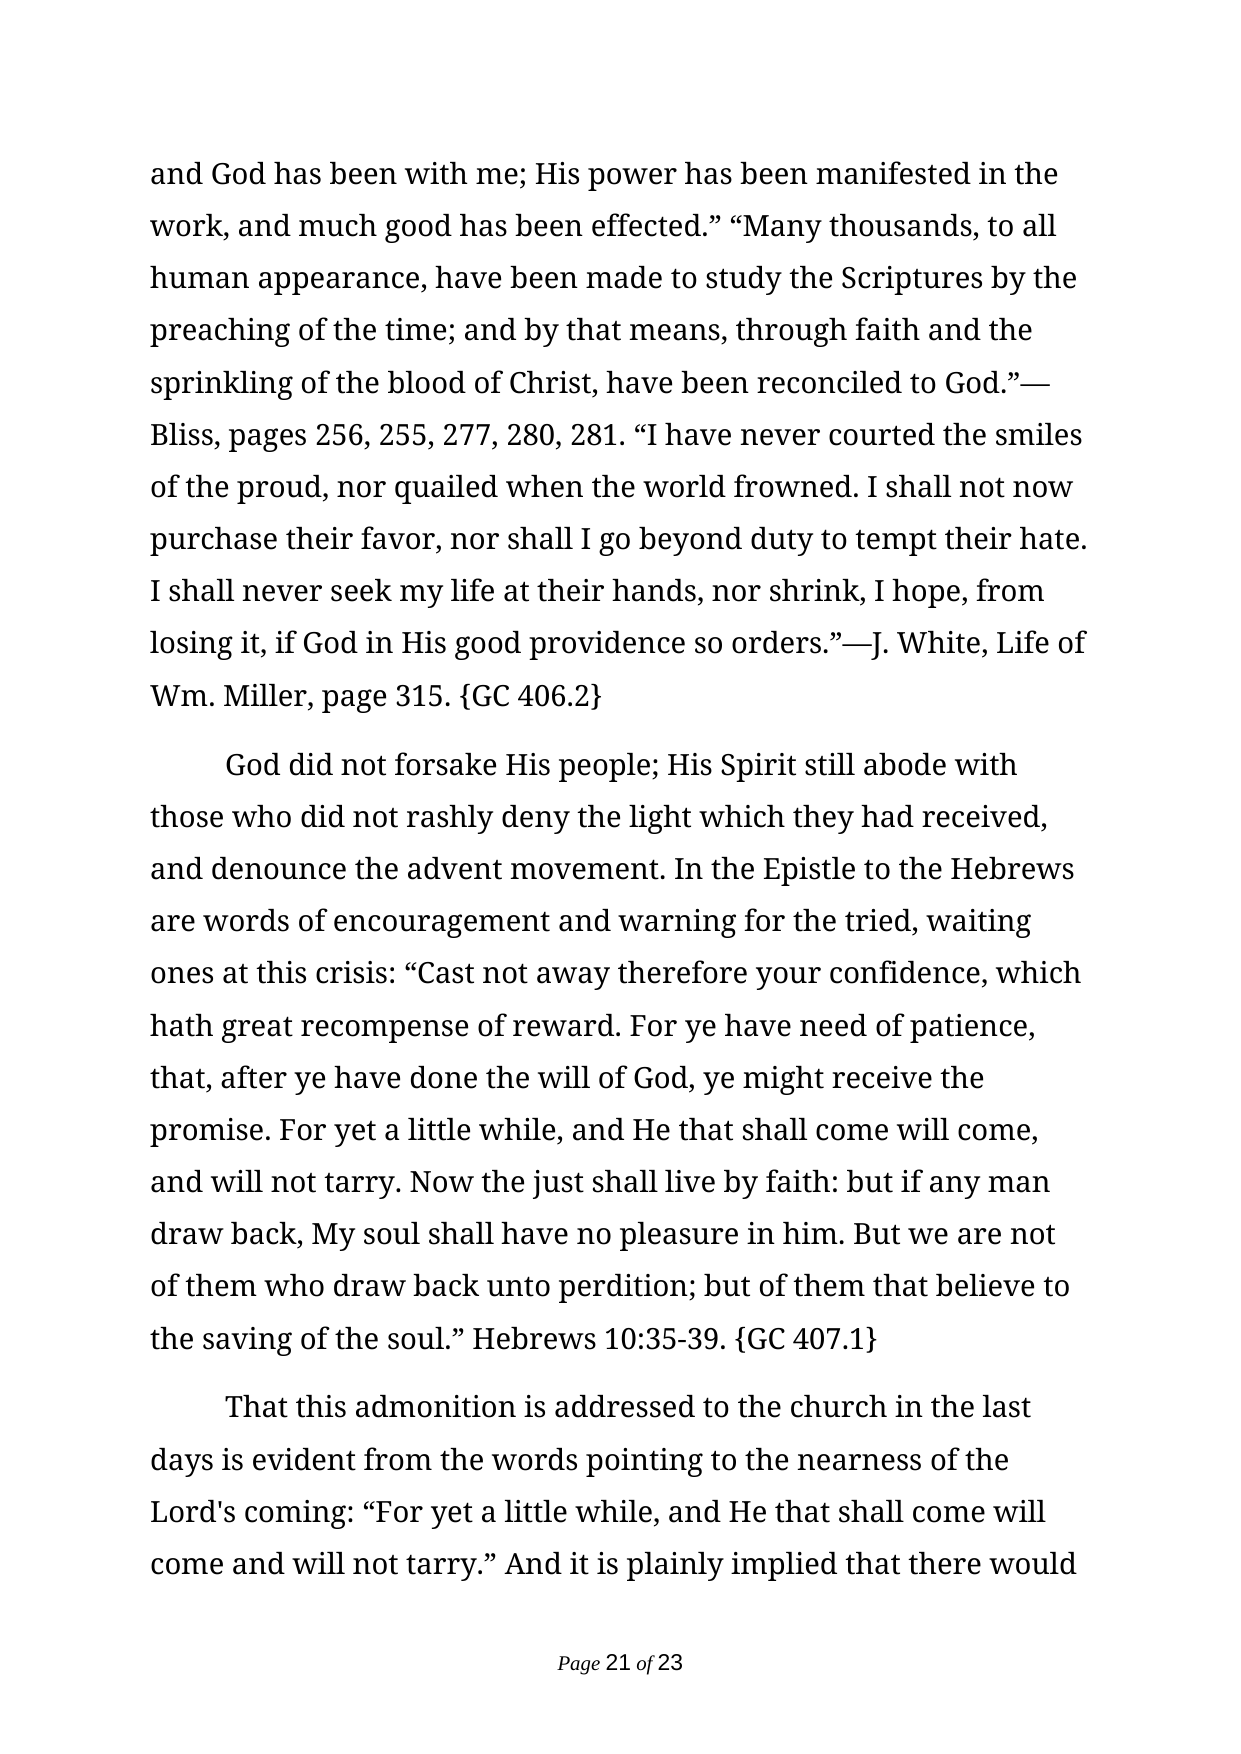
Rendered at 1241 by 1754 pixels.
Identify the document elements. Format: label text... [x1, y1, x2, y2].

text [150, 1384, 1090, 1588]
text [150, 150, 1090, 720]
text God did not forsake His people; His Spirit still abode with those who did not rashly deny the light which they had received, and denounce the advent movement. In the Epistle to the Hebrews are words of encouragement and warning for the tried, waiting ones at this crisis: “Cast not away therefore your confidence, which hath great recompense of reward. For ye have need of patience, that, after ye have done the will of God, ye might receive the promise. For yet a little while, and He that shall come will come, and will not tarry. Now the just shall live by faith: but if any man draw back, My soul shall have no pleasure in him. But we are not of them who draw back unto perdition; but of them that believe to the saving of the soul.” Hebrews 10:35-39. {GC 407.1} [150, 741, 1090, 1363]
